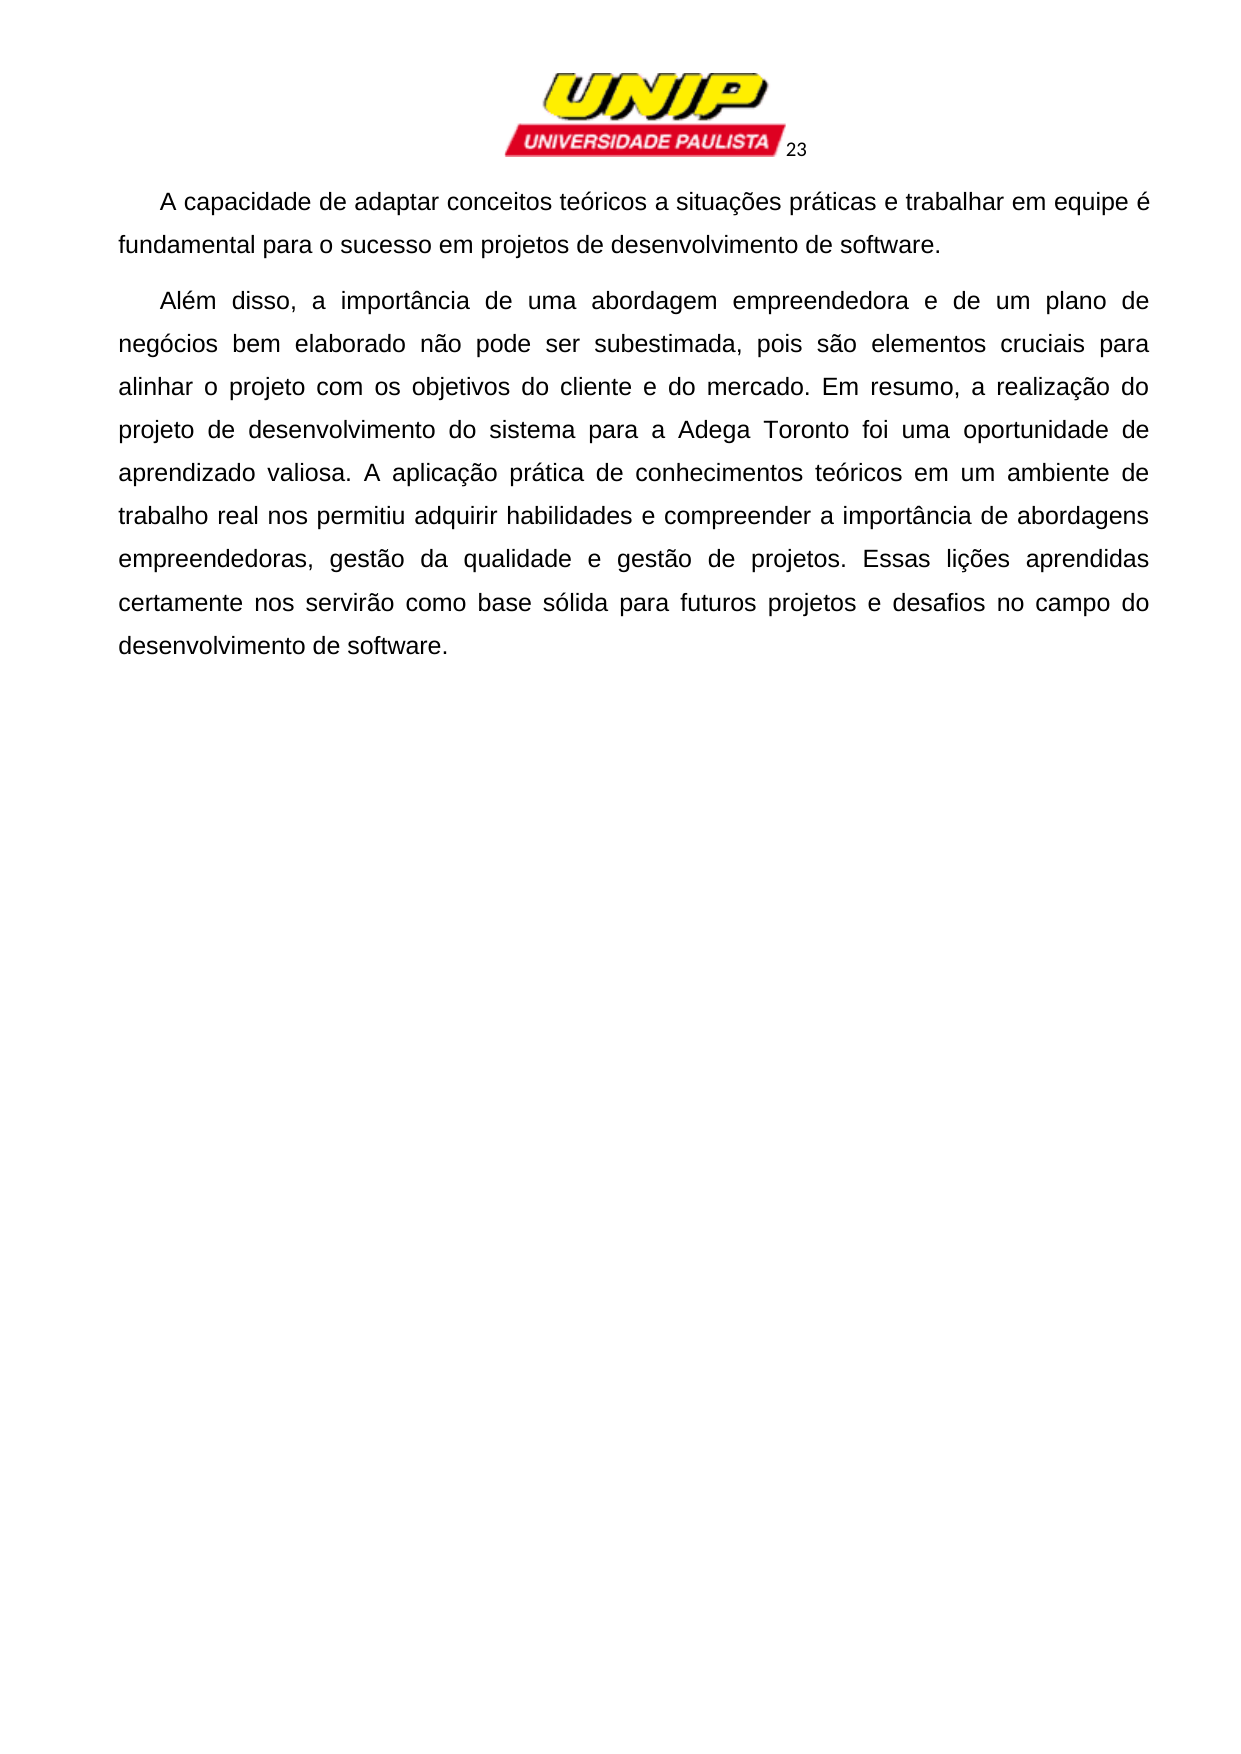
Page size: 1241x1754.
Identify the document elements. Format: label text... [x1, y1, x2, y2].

text Além disso, a importância de uma abordagem empreendedora e de um plano de negócios bem elaborado não pode ser subestimada, pois são elementos cruciais para alinhar o projeto com os objetivos do cliente e do mercado. Em resumo, a realização do projeto de desenvolvimento do sistema para a Adega Toronto foi uma oportunidade de aprendizado valiosa. A aplicação prática de conhecimentos teóricos em um ambiente de trabalho real nos permitiu adquirir habilidades e compreender a importância de abordagens empreendedoras, gestão da qualidade e gestão de projetos. Essas lições aprendidas certamente nos servirão como base sólida para futuros projetos e desafios no campo do desenvolvimento de software. [118, 286, 1152, 659]
picture [504, 73, 786, 157]
text A capacidade de adaptar conceitos teóricos a situações práticas e trabalhar em equipe é fundamental para o sucesso em projetos de desenvolvimento de software. [118, 187, 1152, 259]
